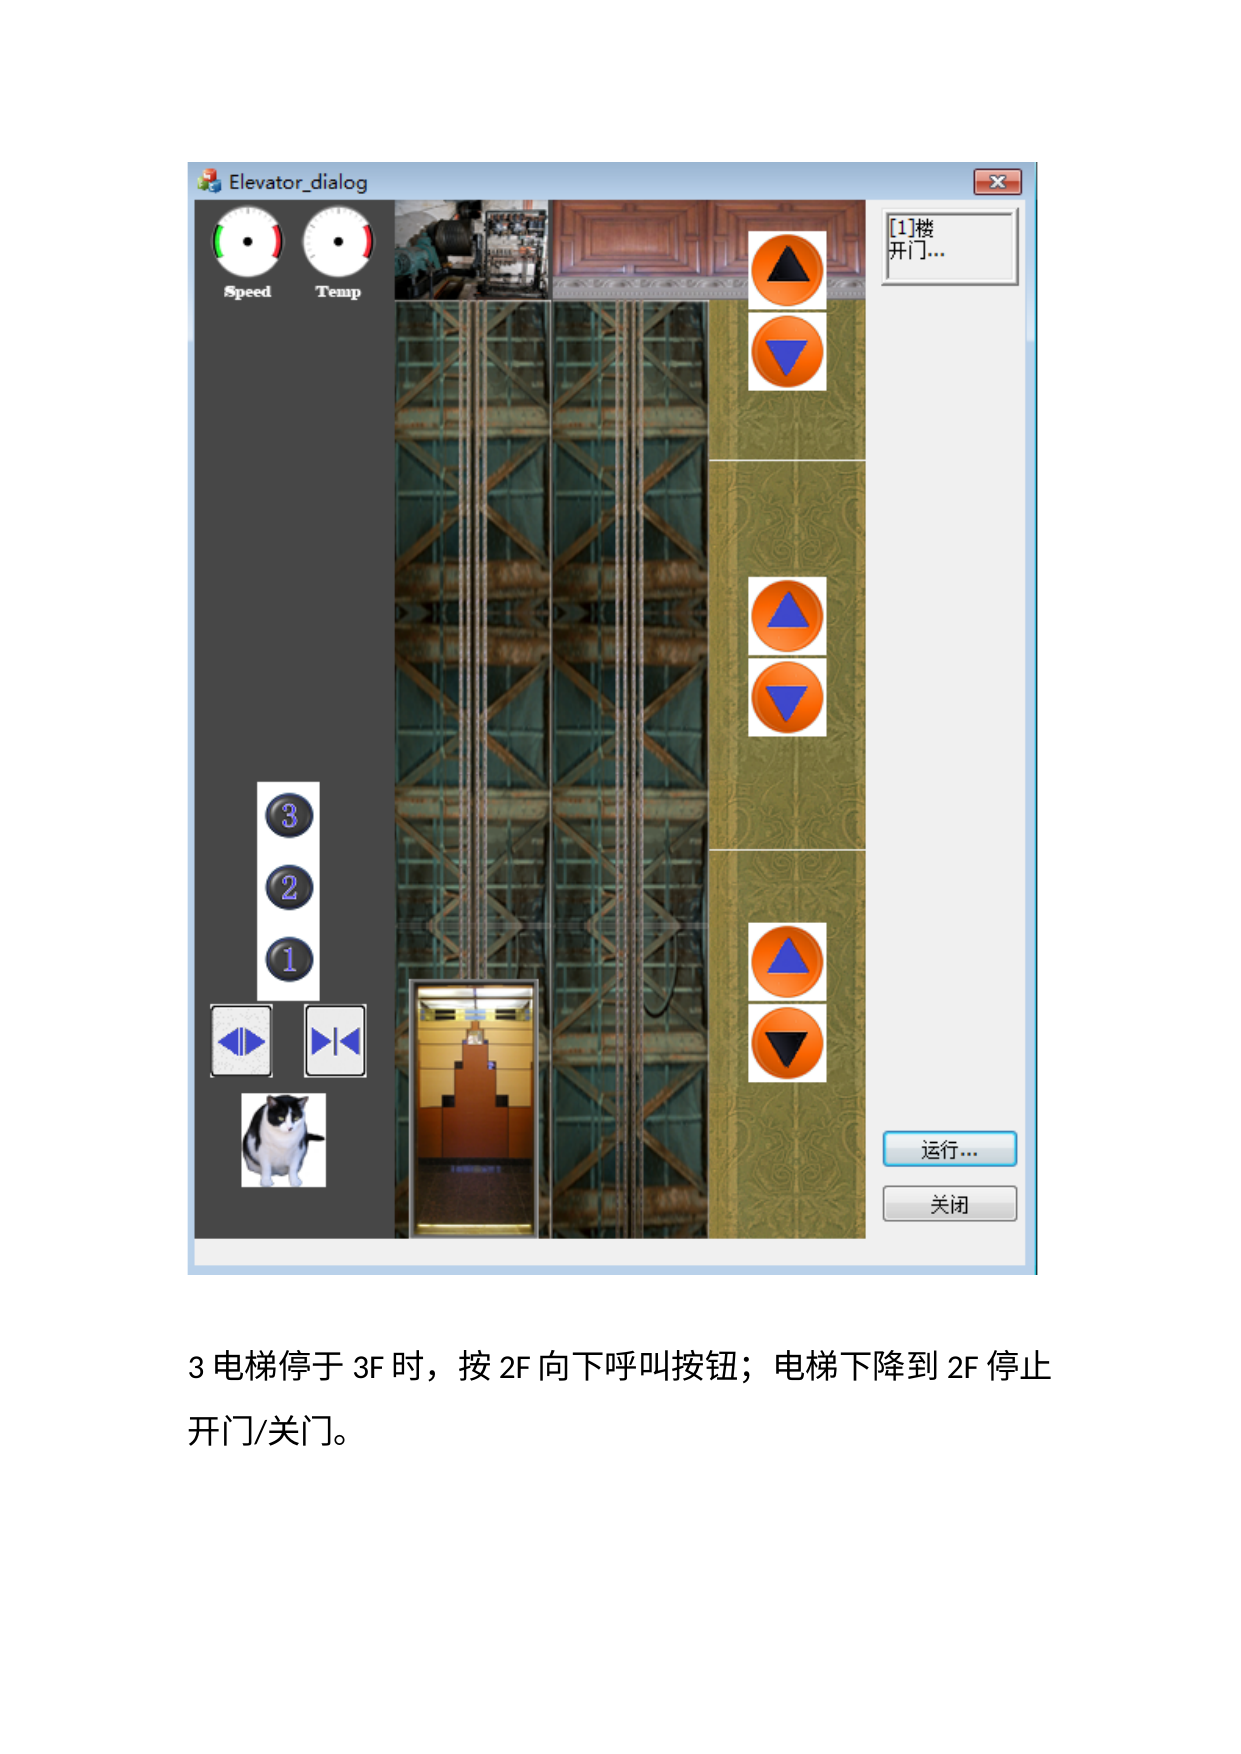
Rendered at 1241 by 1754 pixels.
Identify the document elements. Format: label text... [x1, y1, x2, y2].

picture [187, 162, 1038, 1275]
text 3电梯停于3F时，按2F向下呼叫按钮；电梯下降到2F停止，开门/关门。 [187, 1332, 1053, 1462]
